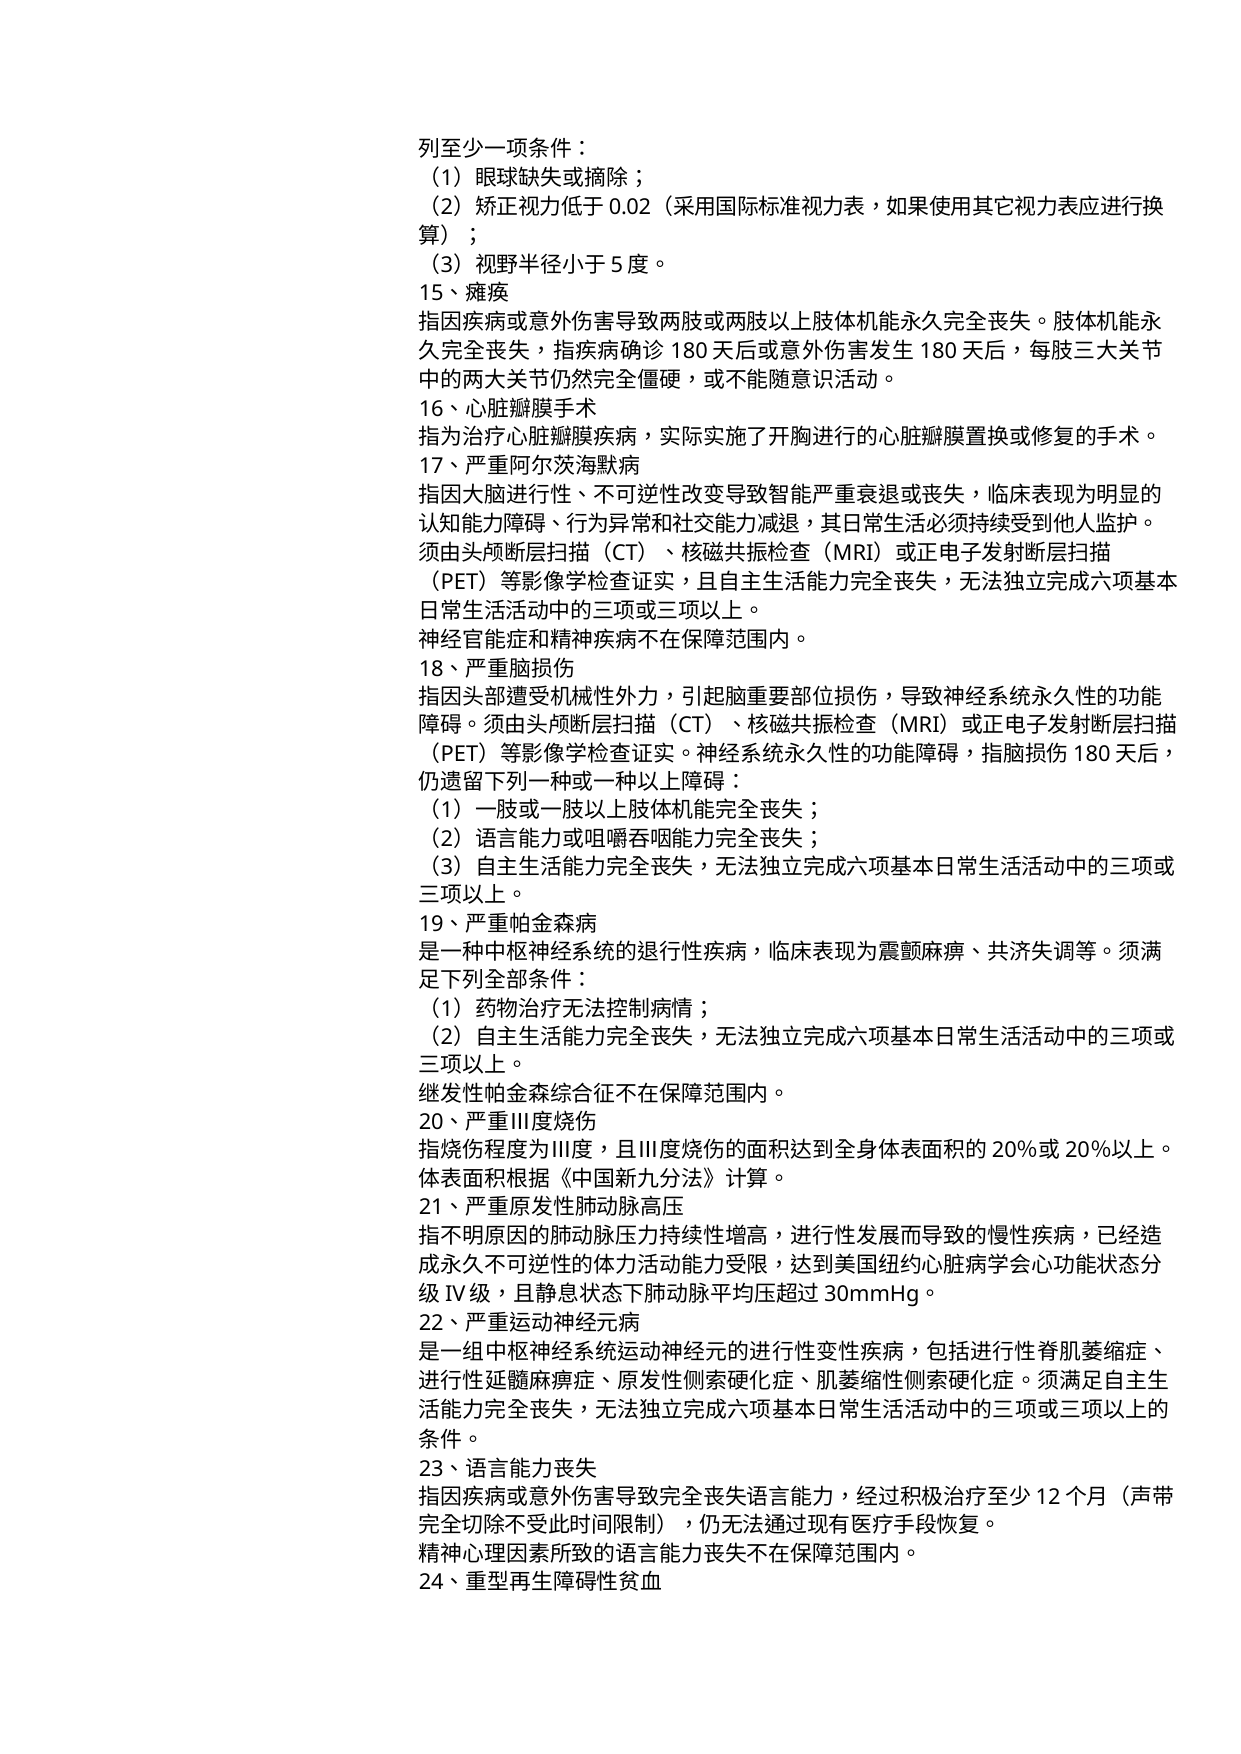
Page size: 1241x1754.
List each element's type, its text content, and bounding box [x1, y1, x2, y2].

text 神经官能症和精神疾病不在保障范围内。 [418, 625, 1192, 653]
text 继发性帕金森综合征不在保障范围内。 [418, 1078, 1192, 1107]
text 是一种中枢神经系统的退行性疾病，临床表现为震颤麻痹、共济失调等。须满 [418, 937, 1192, 965]
text 指为治疗心脏瓣膜疾病，实际实施了开胸进行的心脏瓣膜置换或修复的手术。 [418, 422, 1192, 451]
text 仍遗留下列一种或一种以上障碍： [418, 767, 1192, 795]
text （3）自主生活能力完全丧失，无法独立完成六项基本日常生活活动中的三项或 [418, 852, 1192, 880]
text 指因疾病或意外伤害导致完全丧失语言能力，经过积极治疗至少12个月（声带 [418, 1482, 1192, 1510]
text 完全切除不受此时间限制），仍无法通过现有医疗手段恢复。 [418, 1510, 1192, 1538]
text 三项以上。 [418, 880, 1192, 908]
text 精神心理因素所致的语言能力丧失不在保障范围内。 [418, 1538, 1192, 1567]
text 16、心脏瓣膜手术 [418, 394, 1192, 422]
text 指因大脑进行性、不可逆性改变导致智能严重衰退或丧失，临床表现为明显的认知能力障碍、行为异常和社交能力减退，其日常生活必须持续受到他人监护。须由头颅断层扫描（CT）、核磁共振检查（MRI）或正电子发射断层扫描（PET）等影像学检查证实，且自主生活能力完全丧失，无法独立完成六项基本日常生活活动中的三项或三项以上。 [418, 479, 1181, 625]
text 指因疾病或意外伤害导致两肢或两肢以上肢体机能永久完全丧失。肢体机能永久完全丧失，指疾病确诊180天后或意外伤害发生180天后，每肢三大关节中的两大关节仍然完全僵硬，或不能随意识活动。 [418, 306, 1164, 394]
text 指不明原因的肺动脉压力持续性增高，进行性发展而导致的慢性疾病，已经造成永久不可逆性的体力活动能力受限，达到美国纽约心脏病学会心功能状态分级IV级，且静息状态下肺动脉平均压超过30mmHg。 [418, 1220, 1164, 1308]
text 22、严重运动神经元病 [418, 1308, 1192, 1336]
text 障碍。须由头颅断层扫描（CT）、核磁共振检查（MRI）或正电子发射断层扫描 [418, 710, 1192, 738]
text 三项以上。 [418, 1050, 1192, 1078]
text （1）一肢或一肢以上肢体机能完全丧失； [418, 795, 1192, 823]
text （2）自主生活能力完全丧失，无法独立完成六项基本日常生活活动中的三项或 [418, 1022, 1192, 1050]
text （2）矫正视力低于0.02（采用国际标准视力表，如果使用其它视力表应进行换算）； [418, 191, 1169, 249]
text 17、严重阿尔茨海默病 [418, 451, 1192, 479]
text （1）眼球缺失或摘除； [418, 162, 1192, 191]
text 指因头部遭受机械性外力，引起脑重要部位损伤，导致神经系统永久性的功能 [418, 682, 1192, 710]
text 19、严重帕金森病 [418, 908, 1192, 937]
text 21、严重原发性肺动脉高压 [418, 1192, 1192, 1220]
text 体表面积根据《中国新九分法》计算。 [418, 1163, 1192, 1192]
text 18、严重脑损伤 [418, 653, 1192, 682]
text 是一组中枢神经系统运动神经元的进行性变性疾病，包括进行性脊肌萎缩症、进行性延髓麻痹症、原发性侧索硬化症、肌萎缩性侧索硬化症。须满足自主生活能力完全丧失，无法独立完成六项基本日常生活活动中的三项或三项以上的条件。 [418, 1336, 1169, 1453]
text （2）语言能力或咀嚼吞咽能力完全丧失； [418, 823, 1192, 852]
text （PET）等影像学检查证实。神经系统永久性的功能障碍，指脑损伤180天后， [418, 738, 1192, 767]
text 足下列全部条件： [418, 965, 1192, 993]
text 指烧伤程度为Ⅲ度，且Ⅲ度烧伤的面积达到全身体表面积的20％或20％以上。 [418, 1135, 1192, 1163]
text （1）药物治疗无法控制病情； [418, 993, 1192, 1022]
text 15、瘫痪 [418, 278, 1192, 306]
text 24、重型再生障碍性贫血 [418, 1567, 1192, 1595]
text 列至少一项条件： [418, 134, 1192, 162]
text （3）视野半径小于5度。 [418, 249, 1192, 278]
text 20、严重Ⅲ度烧伤 [418, 1107, 1192, 1135]
text 23、语言能力丧失 [418, 1453, 1192, 1482]
